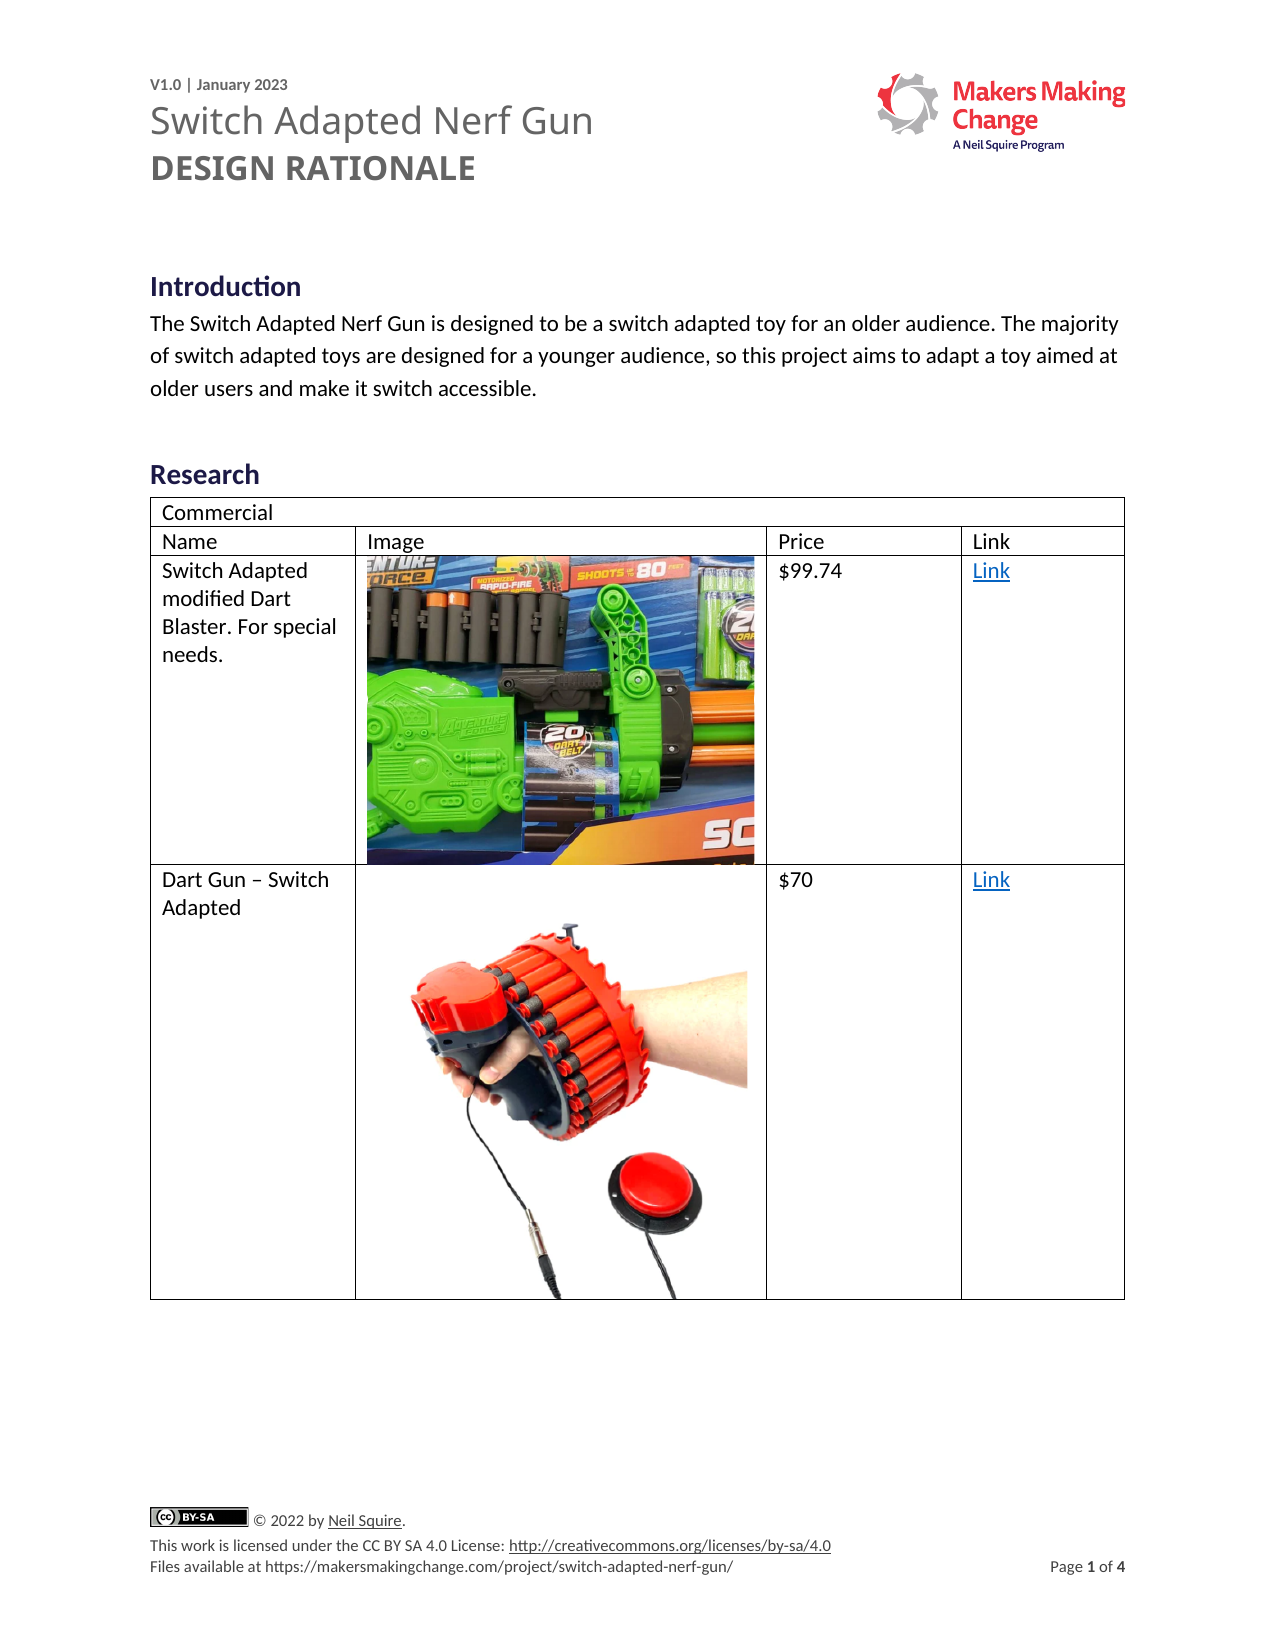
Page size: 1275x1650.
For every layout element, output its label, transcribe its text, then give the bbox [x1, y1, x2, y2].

table_cell [748, 865, 766, 1299]
table_cell Price [767, 527, 961, 555]
table_cell Link [962, 527, 1124, 555]
table_cell [356, 556, 367, 864]
table_cell [755, 556, 766, 864]
table_cell $70 [767, 865, 961, 1299]
table_cell Link [962, 556, 1124, 864]
table_cell [356, 865, 367, 1299]
picture [367, 556, 755, 1299]
table_cell Dart Gun – Switch Adapted [151, 865, 355, 1299]
picture [150, 1507, 249, 1527]
table_cell Name [151, 527, 355, 555]
table_cell Switch Adapted modified Dart Blaster. For special needs. [151, 556, 355, 864]
subtitle Introduction [150, 268, 1125, 304]
table_cell Link [962, 865, 1124, 1299]
picture [877, 73, 1125, 152]
text The Switch Adapted Nerf Gun is designed to be a switch adapted toy for an older audience. The majority of switch adapted toys are designed for a younger audience, so this project aims to adapt a toy aimed at older users and make it switch accessible. [150, 309, 1125, 402]
table_header Commercial [151, 498, 1124, 526]
subtitle Research [150, 456, 1125, 492]
table_cell $99.74 [767, 556, 961, 864]
table_cell Image [356, 527, 766, 555]
